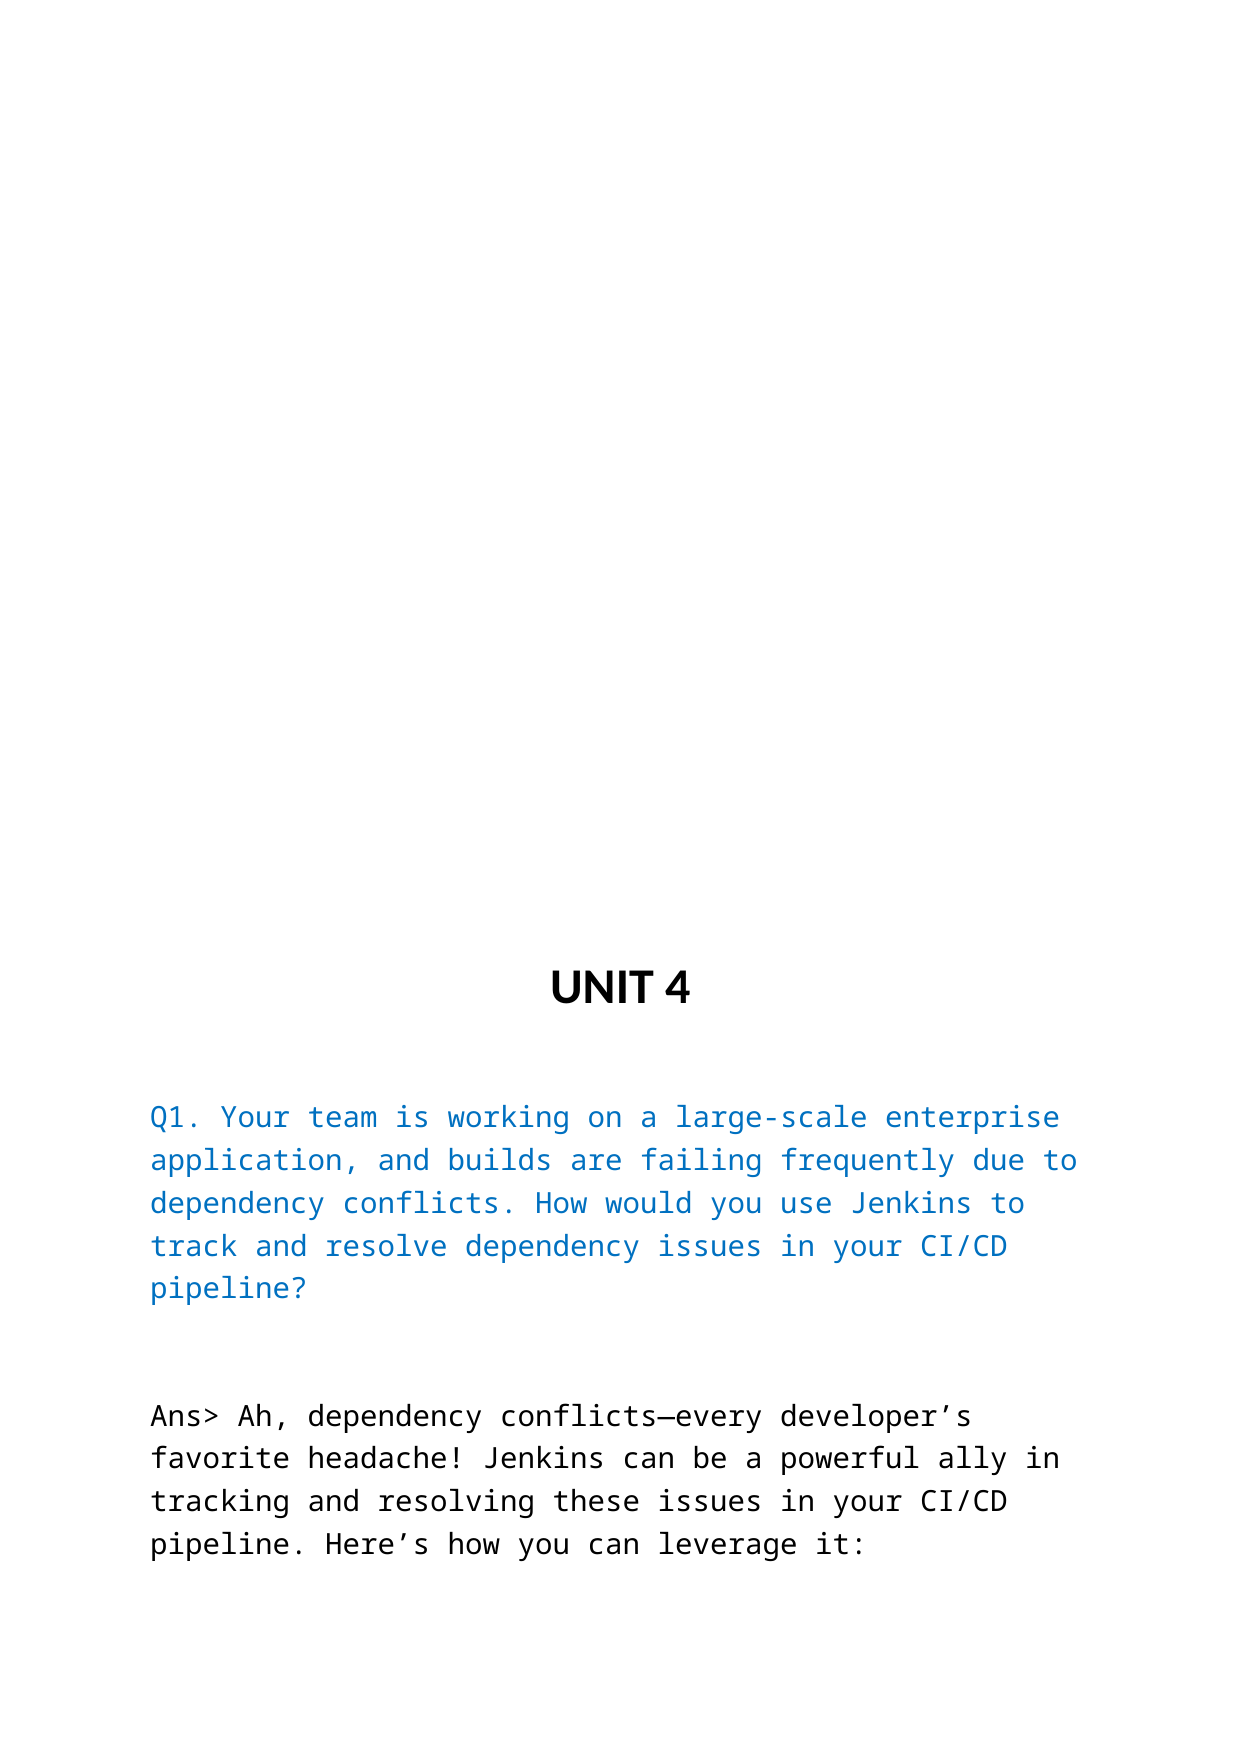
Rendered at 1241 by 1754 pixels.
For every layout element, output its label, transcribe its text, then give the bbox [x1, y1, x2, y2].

text Q1. Your team is working on a large-scale enterprise application, and builds are failing frequently due to dependency conflicts. How would you use Jenkins to track and resolve dependency issues in your CI/CD pipeline? [150, 1096, 1090, 1307]
text UNIT 4 [150, 955, 1090, 1016]
text Ans> Ah, dependency conflicts—every developer’s favorite headache! Jenkins can be a powerful ally in tracking and resolving these issues in your CI/CD pipeline. Here’s how you can leverage it: [150, 1395, 1090, 1563]
